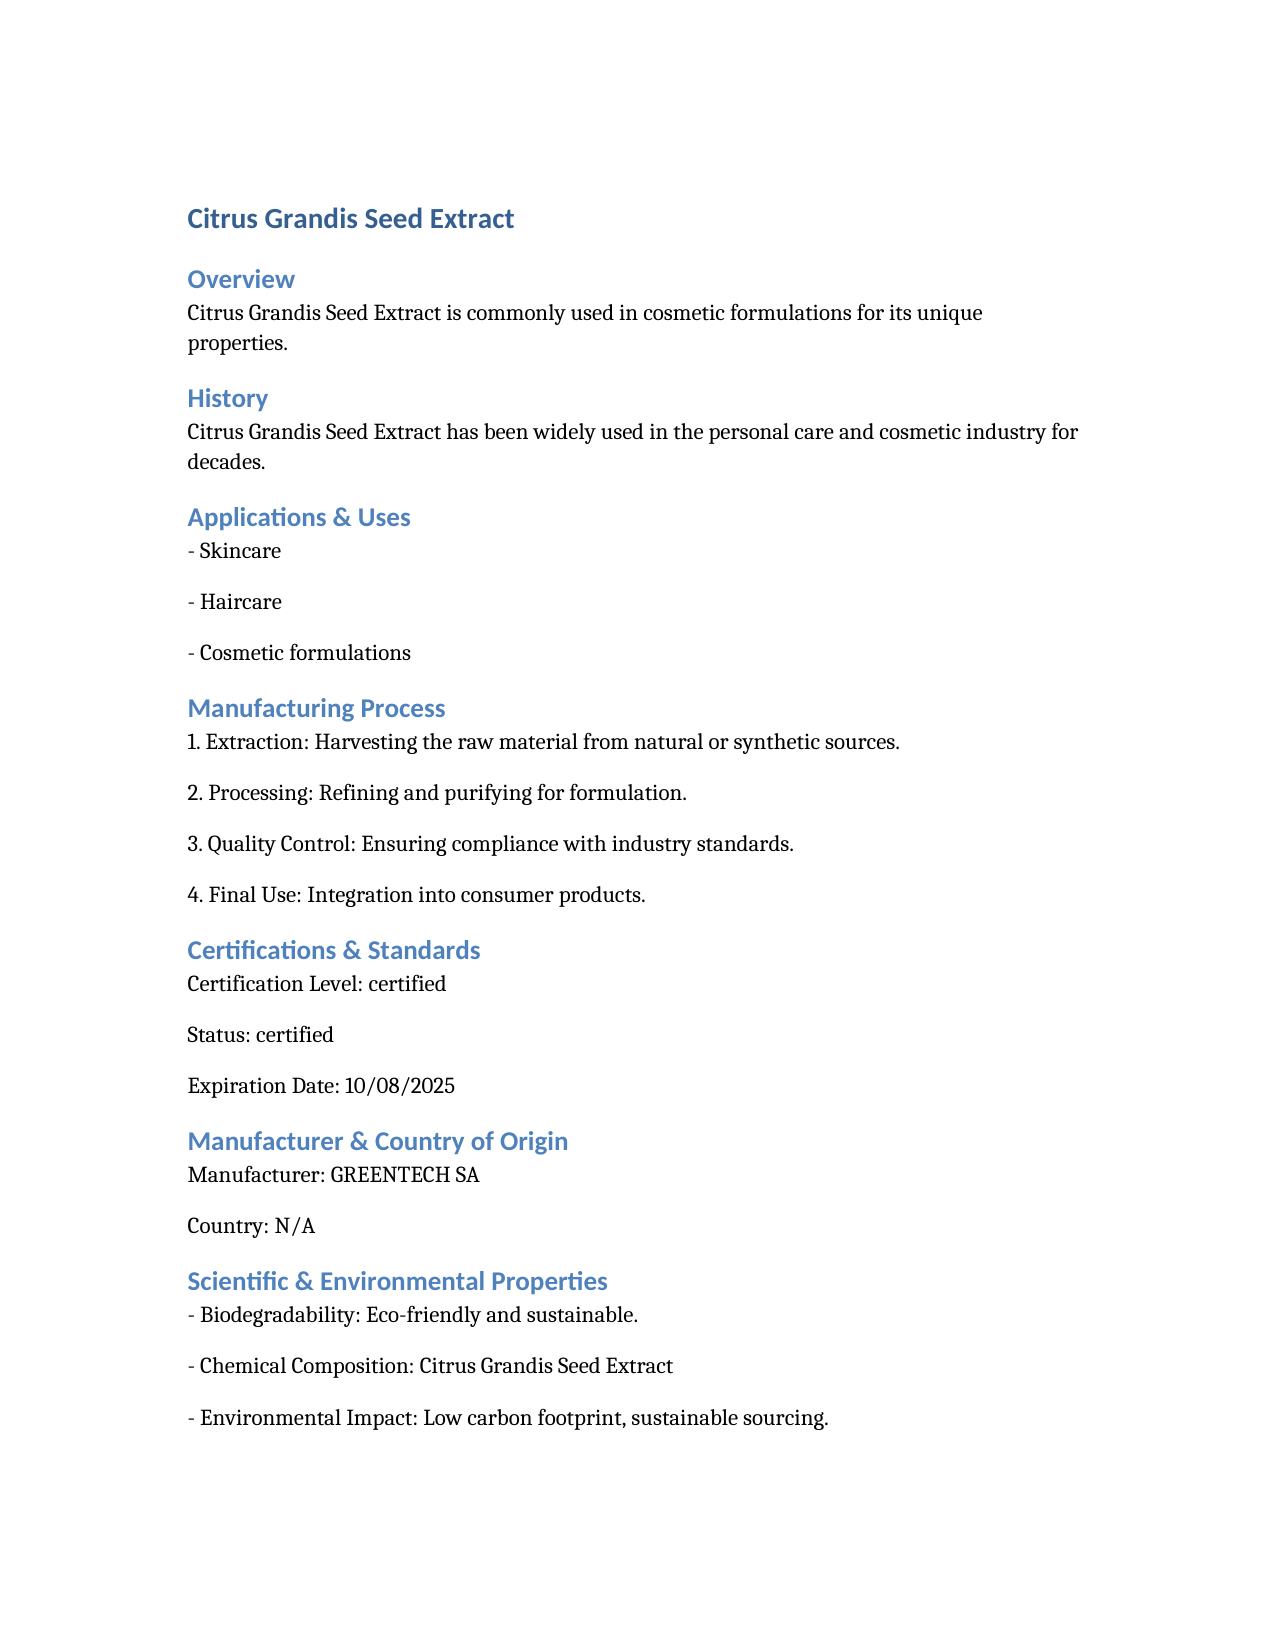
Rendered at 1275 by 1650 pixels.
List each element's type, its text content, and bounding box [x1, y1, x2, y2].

text - Skincare [187, 538, 1087, 564]
text Certification Level: certified [187, 971, 1087, 997]
text Status: certified [187, 1022, 1087, 1048]
text 4. Final Use: Integration into consumer products. [187, 882, 1087, 908]
subtitle History [187, 381, 1087, 414]
subtitle Manufacturer & Country of Origin [187, 1124, 1087, 1157]
text Country: N/A [187, 1213, 1087, 1239]
text Manufacturer: GREENTECH SA [187, 1162, 1087, 1188]
text - Haircare [187, 589, 1087, 615]
text - Cosmetic formulations [187, 640, 1087, 666]
text 1. Extraction: Harvesting the raw material from natural or synthetic sources. [187, 729, 1087, 755]
text 2. Processing: Refining and purifying for formulation. [187, 780, 1087, 806]
text 3. Quality Control: Ensuring compliance with industry standards. [187, 831, 1087, 857]
subtitle Overview [187, 262, 1087, 295]
text Citrus Grandis Seed Extract is commonly used in cosmetic formulations for its unique properties. [187, 300, 1087, 356]
text - Biodegradability: Eco-friendly and sustainable. [187, 1302, 1087, 1328]
subtitle Scientific & Environmental Properties [187, 1264, 1087, 1297]
subtitle Citrus Grandis Seed Extract [187, 200, 1087, 236]
text - Chemical Composition: Citrus Grandis Seed Extract [187, 1353, 1087, 1379]
subtitle Certifications & Standards [187, 933, 1087, 966]
subtitle Manufacturing Process [187, 691, 1087, 724]
text Expiration Date: 10/08/2025 [187, 1073, 1087, 1099]
text Citrus Grandis Seed Extract has been widely used in the personal care and cosmetic industry for decades. [187, 419, 1087, 475]
text - Environmental Impact: Low carbon footprint, sustainable sourcing. [187, 1404, 1087, 1431]
subtitle Applications & Uses [187, 500, 1087, 533]
